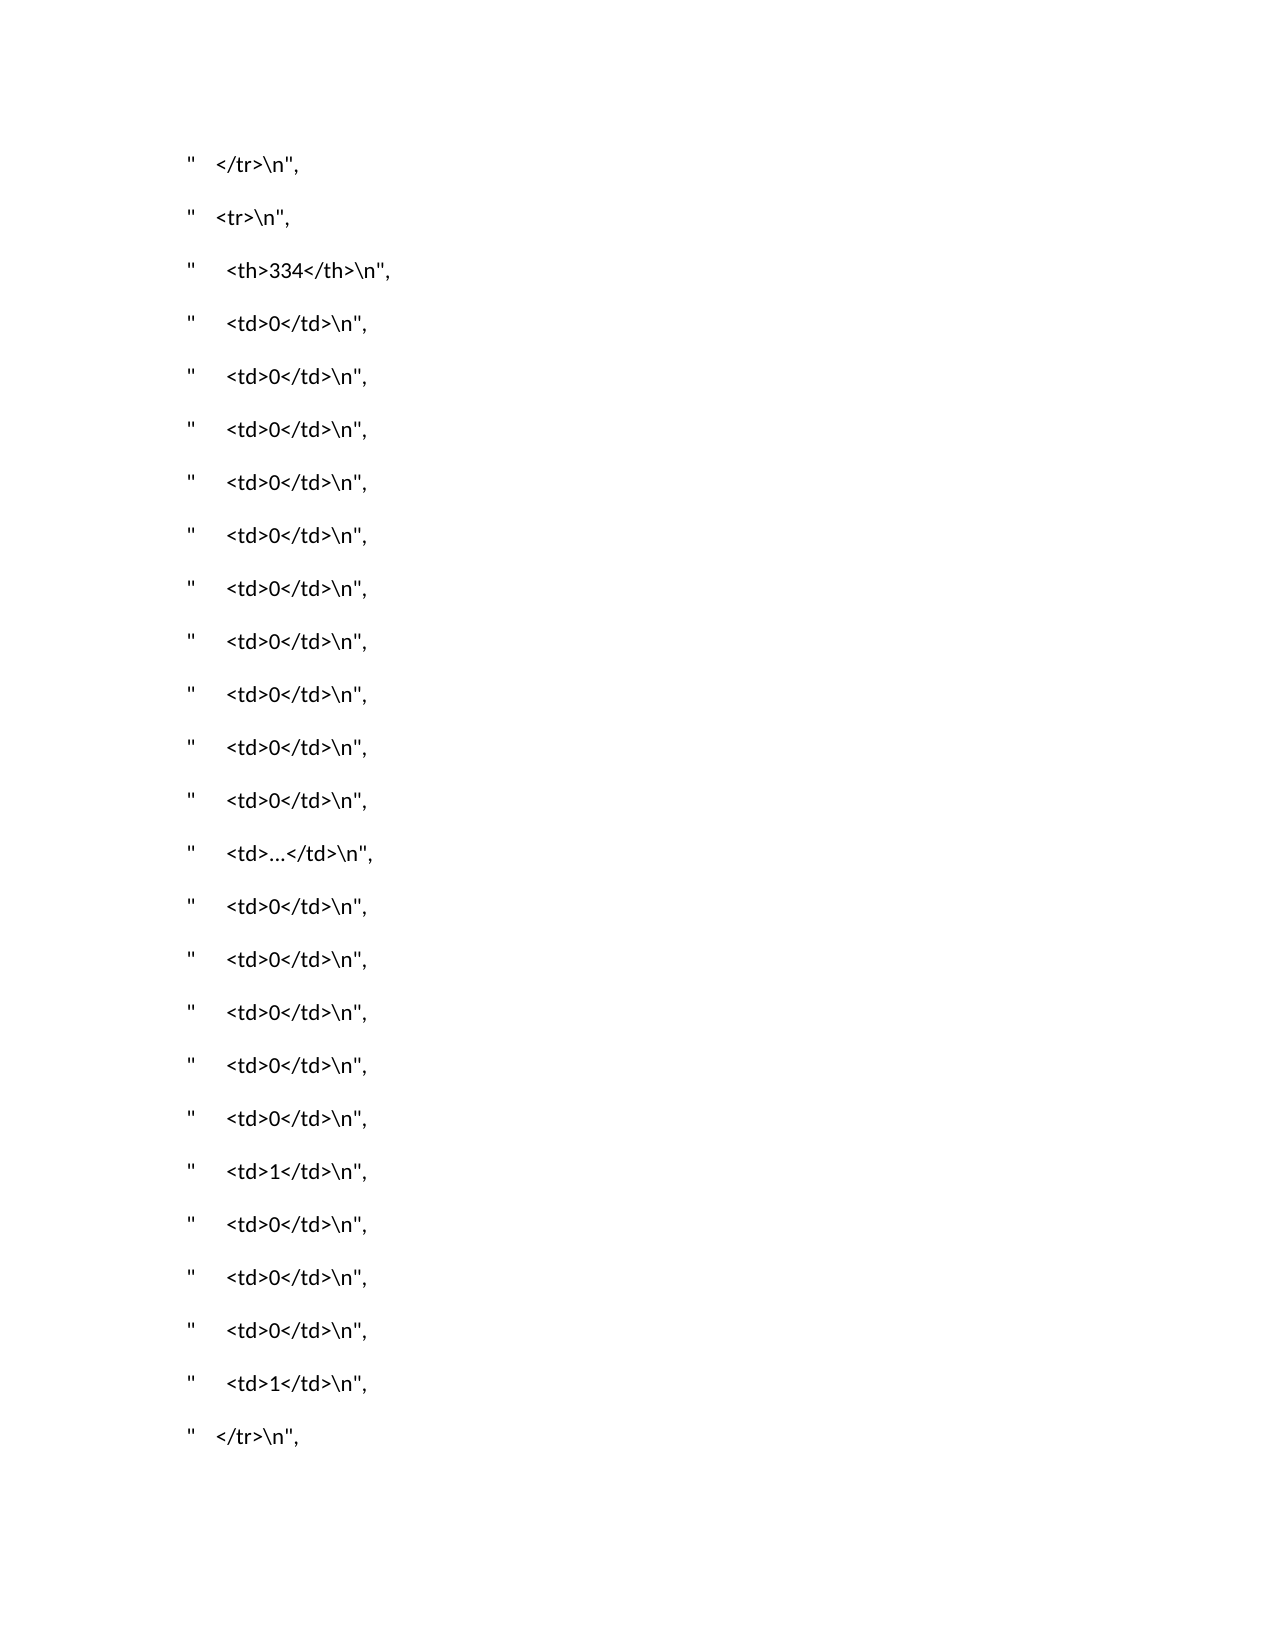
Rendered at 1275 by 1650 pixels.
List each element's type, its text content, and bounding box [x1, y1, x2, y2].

text " <td>1</td>\n", [150, 1369, 1125, 1397]
text " <td>0</td>\n", [150, 1316, 1125, 1344]
text " <td>0</td>\n", [150, 627, 1125, 655]
text " <td>0</td>\n", [150, 892, 1125, 920]
text " <td>0</td>\n", [150, 998, 1125, 1026]
text " <td>0</td>\n", [150, 362, 1125, 390]
text " <td>...</td>\n", [150, 839, 1125, 867]
text " <td>0</td>\n", [150, 415, 1125, 443]
text " <td>0</td>\n", [150, 680, 1125, 708]
text " </tr>\n", [150, 1422, 1125, 1451]
text " <td>0</td>\n", [150, 1210, 1125, 1238]
text " <td>0</td>\n", [150, 521, 1125, 549]
text " <td>0</td>\n", [150, 1263, 1125, 1291]
text " <td>1</td>\n", [150, 1157, 1125, 1185]
text " <tr>\n", [150, 203, 1125, 231]
text " <td>0</td>\n", [150, 945, 1125, 973]
text " <th>334</th>\n", [150, 256, 1125, 284]
text " <td>0</td>\n", [150, 468, 1125, 496]
text " </tr>\n", [150, 150, 1125, 178]
text " <td>0</td>\n", [150, 1051, 1125, 1079]
text " <td>0</td>\n", [150, 1104, 1125, 1132]
text " <td>0</td>\n", [150, 574, 1125, 602]
text " <td>0</td>\n", [150, 309, 1125, 337]
text " <td>0</td>\n", [150, 786, 1125, 814]
text " <td>0</td>\n", [150, 733, 1125, 761]
